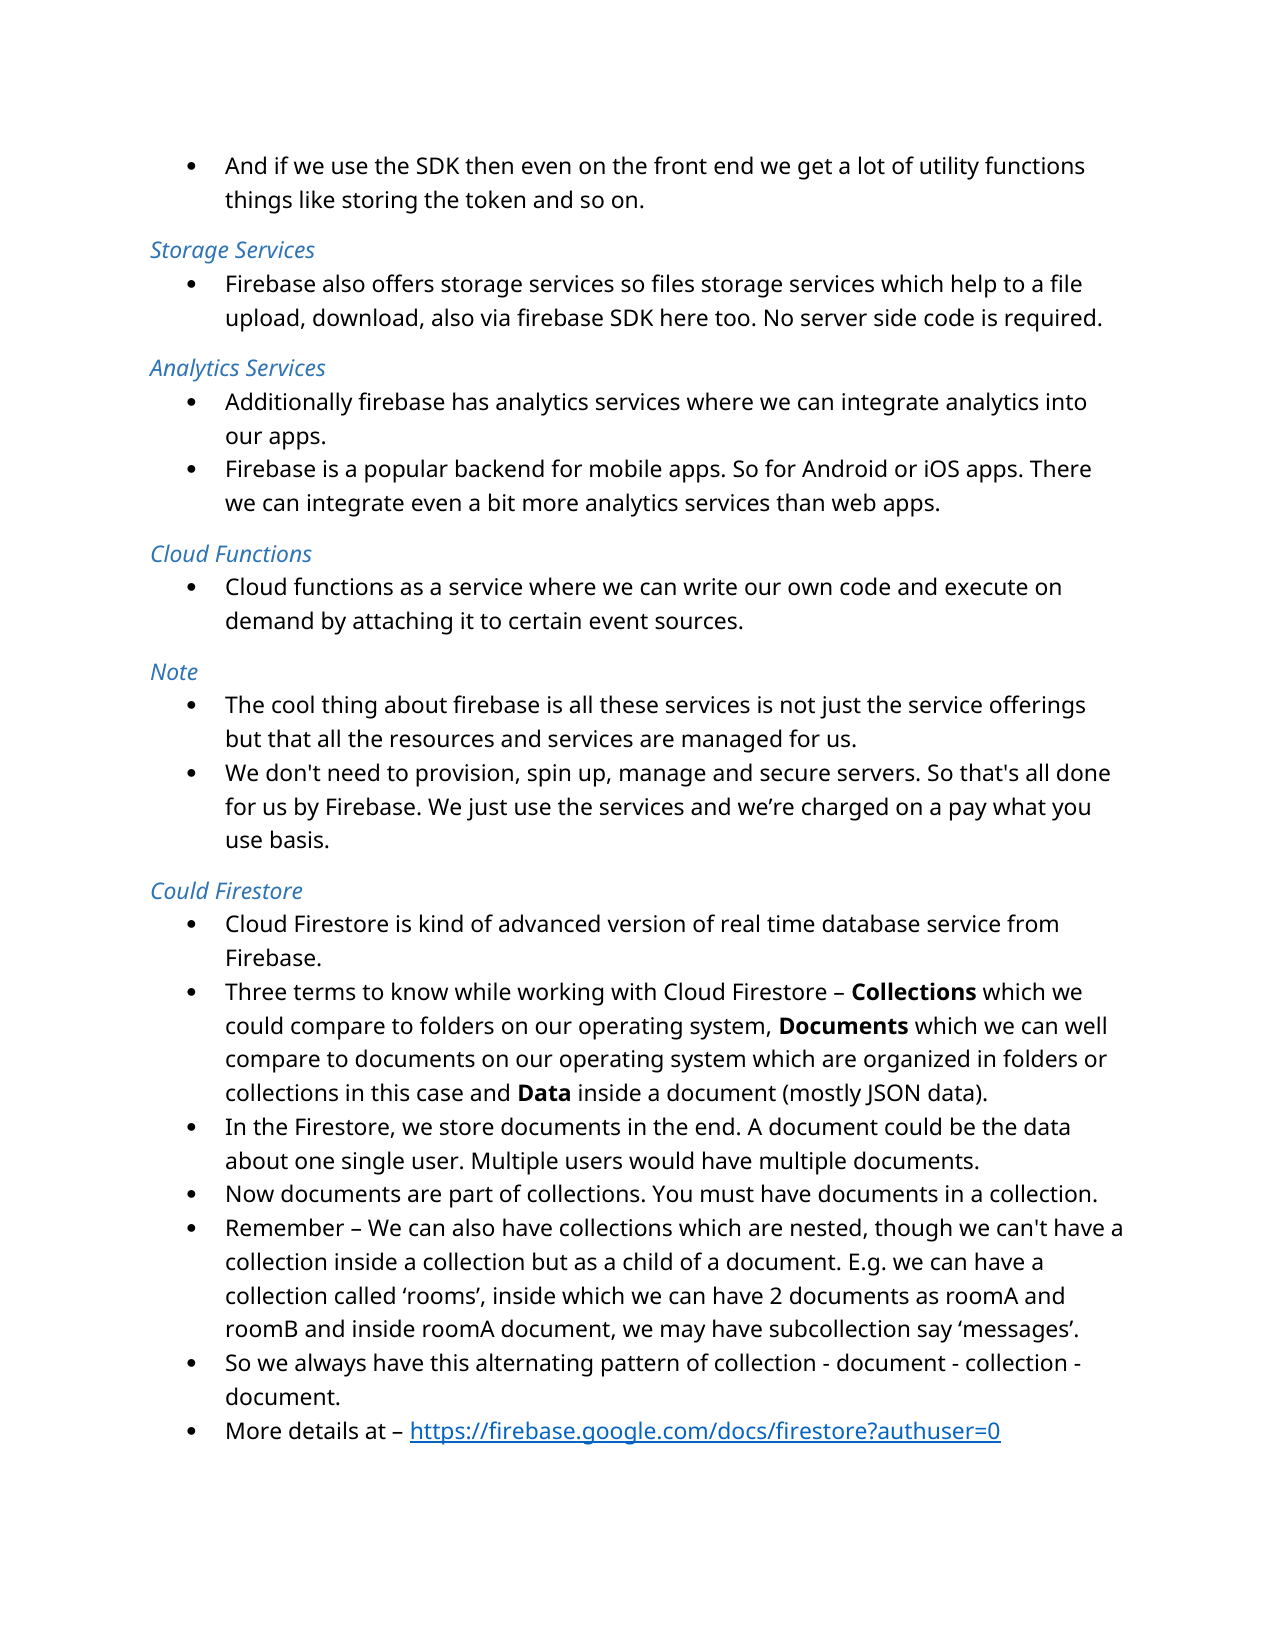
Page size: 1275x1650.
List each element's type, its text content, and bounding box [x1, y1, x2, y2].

list Cloud Firestore is kind of advanced version of real time database service from Firebase. [187, 908, 1125, 973]
list We don't need to provision, spin up, manage and secure servers. So that's all done for us by Firebase. We just use the services and we’re charged on a pay what you use basis. [187, 757, 1125, 855]
subtitle Cloud Functions [150, 537, 1125, 569]
list So we always have this alternating pattern of collection - document - collection - document. [187, 1347, 1125, 1412]
subtitle Could Firestore [150, 874, 1125, 906]
list And if we use the SDK then even on the front end we get a lot of utility functions things like storing the token and so on. [187, 150, 1125, 215]
list Cloud functions as a service where we can write our own code and execute on demand by attaching it to certain event sources. [187, 571, 1125, 636]
subtitle Storage Services [150, 234, 1125, 265]
list Now documents are part of collections. You must have documents in a collection. [187, 1178, 1125, 1209]
list Firebase is a popular backend for mobile apps. So for Android or iOS apps. There we can integrate even a bit more analytics services than web apps. [187, 453, 1125, 518]
list Additionally firebase has analytics services where we can integrate analytics into our apps. [187, 386, 1125, 451]
list Three terms to know while working with Cloud Firestore – Collections which we could compare to folders on our operating system, Documents which we can well compare to documents on our operating system which are organized in folders or collections in this case and Data inside a document (mostly JSON data). [187, 976, 1125, 1108]
subtitle Note [150, 655, 1125, 687]
subtitle Analytics Services [150, 352, 1125, 383]
list In the Firestore, we store documents in the end. A document could be the data about one single user. Multiple users would have multiple documents. [187, 1111, 1125, 1176]
list Firebase also offers storage services so files storage services which help to a file upload, download, also via firebase SDK here too. No server side code is required. [187, 268, 1125, 333]
list The cool thing about firebase is all these services is not just the service offerings but that all the resources and services are managed for us. [187, 689, 1125, 754]
list More details at – https://firebase.google.com/docs/firestore?authuser=0 [187, 1414, 1125, 1446]
